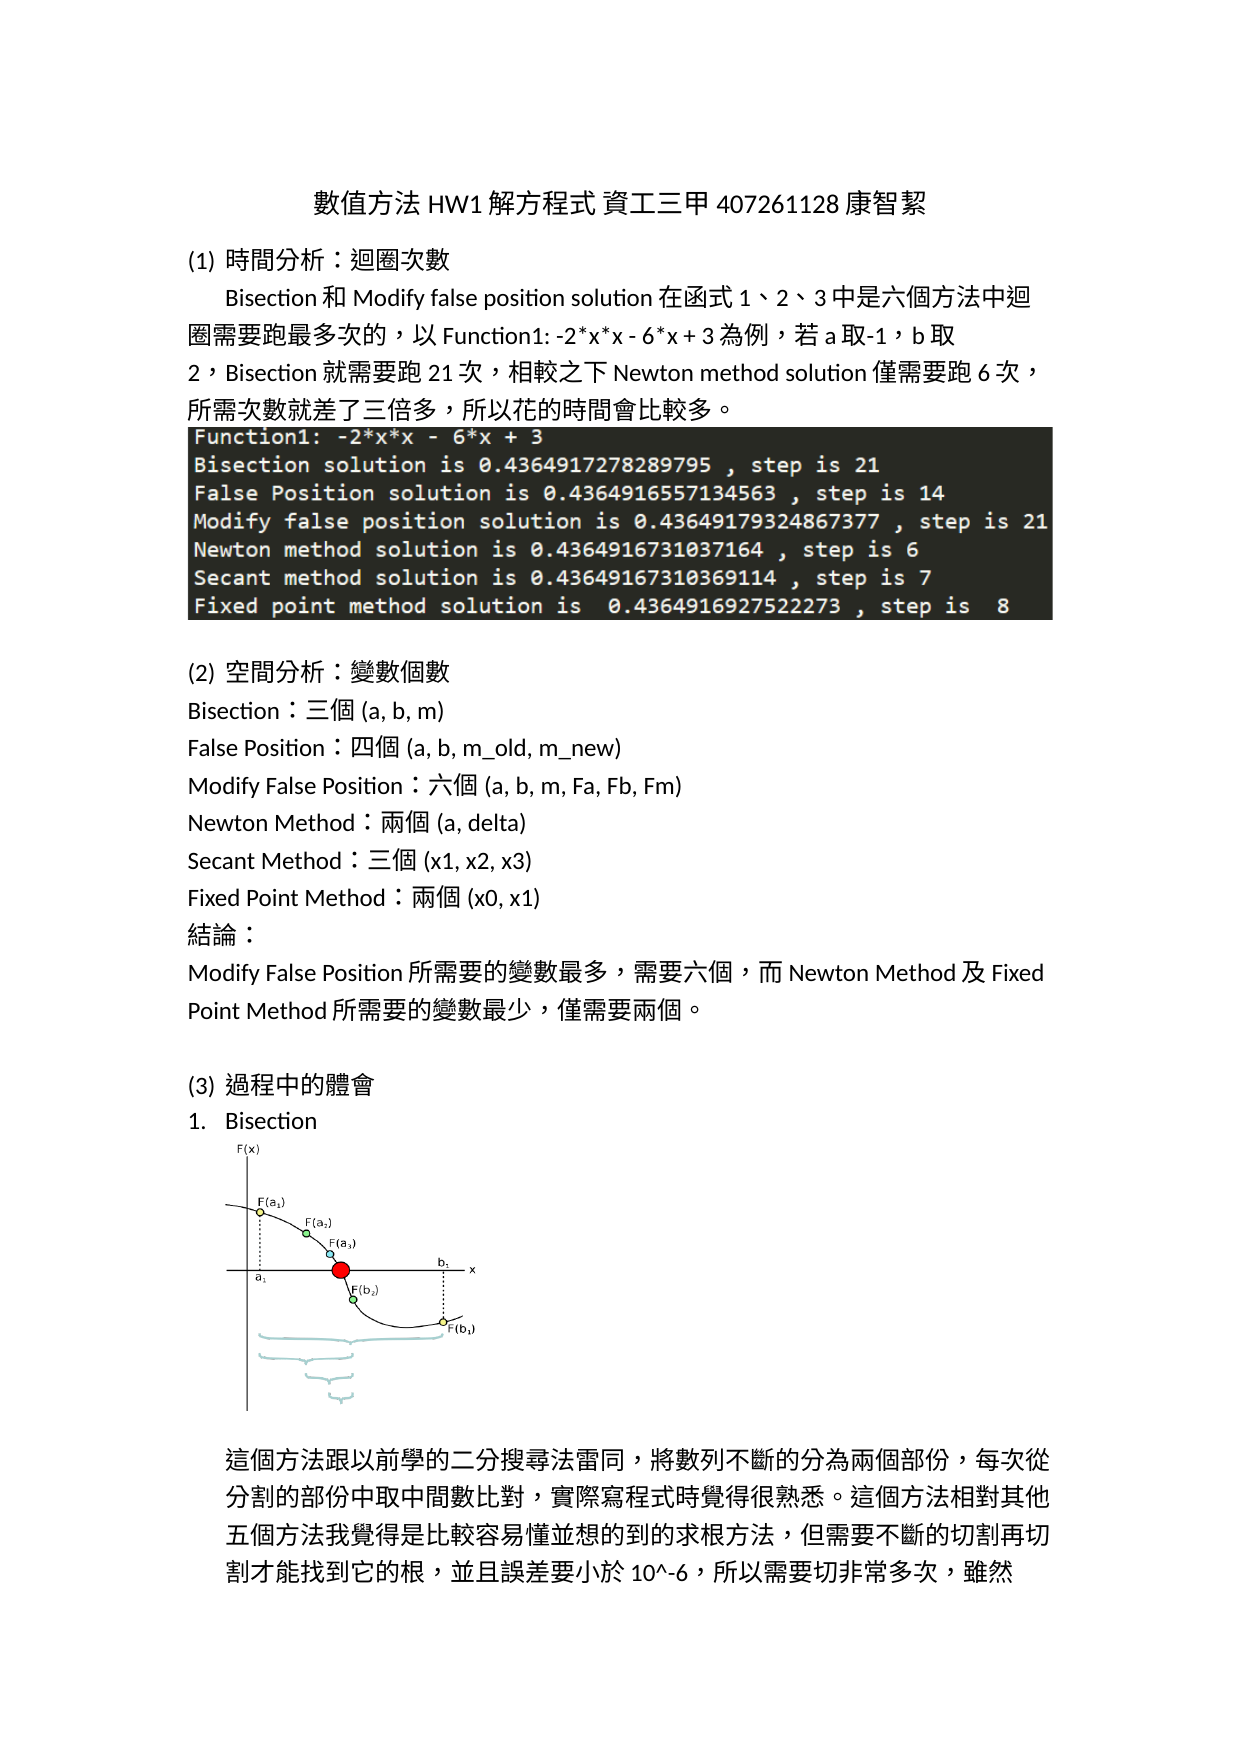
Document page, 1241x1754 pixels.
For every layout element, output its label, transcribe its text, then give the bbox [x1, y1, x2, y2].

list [225, 1439, 1053, 1589]
text Fixed Point Method：兩個 (x0, x1) [187, 877, 1053, 914]
text Secant Method：三個 (x1, x2, x3) [187, 839, 1053, 877]
text Bisection：三個 (a, b, m) [187, 689, 1053, 727]
picture [187, 427, 1053, 620]
list 過程中的體會 [187, 1064, 1053, 1102]
text 結論： [187, 914, 1053, 952]
text Modify False Position所需要的變數最多，需要六個，而Newton Method及Fixed Point Method所需要的變數最少，僅需要兩個。 [187, 952, 1053, 1027]
picture [225, 1139, 478, 1411]
text False Position：四個 (a, b, m_old, m_new) [187, 727, 1053, 764]
list 時間分析：迴圈次數 [187, 239, 1053, 277]
list 空間分析：變數個數 [187, 652, 1053, 689]
text Bisection和Modify false position solution在函式1、2、3中是六個方法中迴圈需要跑最多次的，以Function1: -2*x*x - 6*x + 3為例，若a取-1，b取2，Bisection就需要跑21次，相較之下Newton method solution僅需要跑6次，所需次數就差了三倍多，所以花的時間會比較多。 [187, 277, 1053, 427]
text 數值方法 HW1解方程式 資工三甲407261128 康智絜 [187, 164, 1053, 239]
list Bisection [187, 1102, 1053, 1139]
text Newton Method：兩個 (a, delta) [187, 802, 1053, 839]
text Modify False Position：六個 (a, b, m, Fa, Fb, Fm) [187, 764, 1053, 802]
